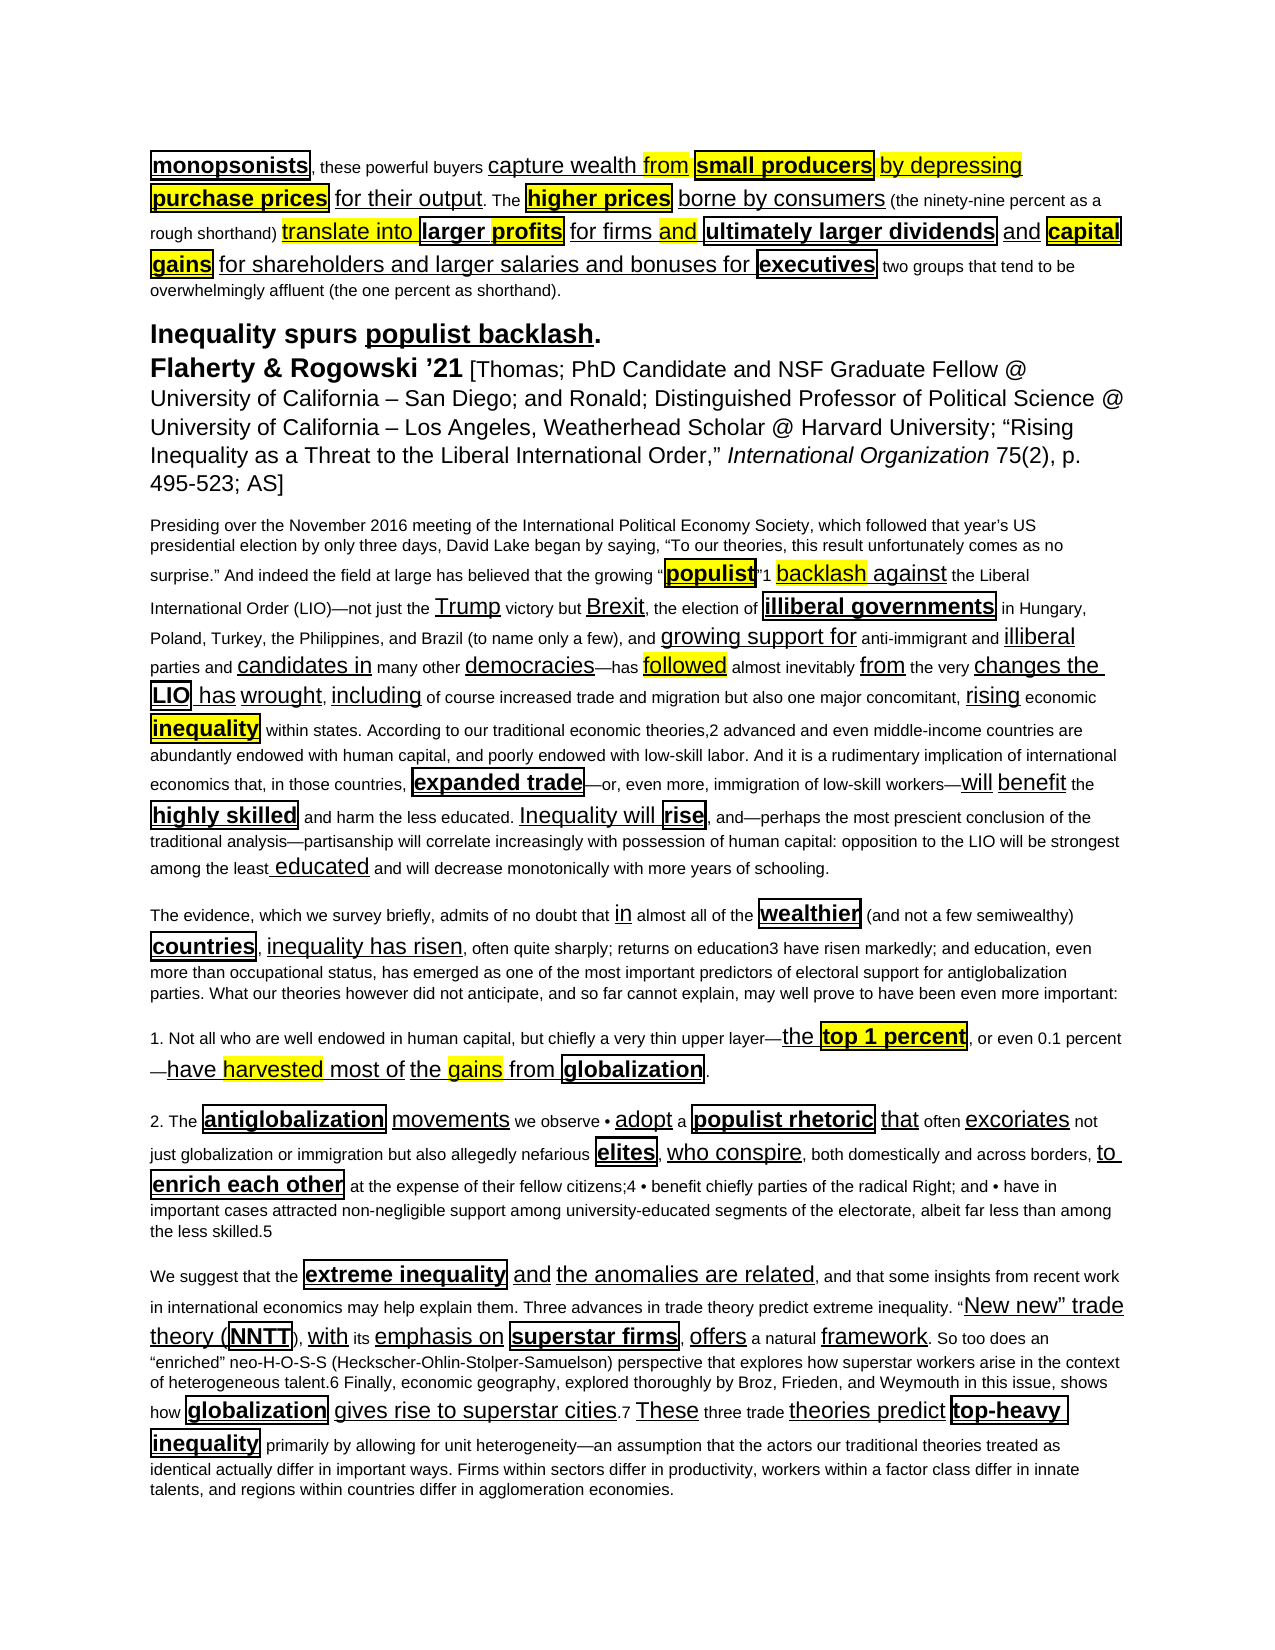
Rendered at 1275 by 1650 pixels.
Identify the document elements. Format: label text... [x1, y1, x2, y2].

text 2. The antiglobalization movements we observe • adopt a populist rhetoric that often excoriates not just globalization or immigration but also allegedly nefarious elites, who conspire, both domestically and across borders, to enrich each other at the expense of their fellow citizens;4 • benefit chiefly parties of the radical Right; and • have in important cases attracted non-negligible support among university-educated segments of the electorate, albeit far less than among the less skilled.5 [150, 1103, 1125, 1241]
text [150, 150, 1125, 300]
text Presiding over the November 2016 meeting of the International Political Economy Society, which followed that year’s US presidential election by only three days, David Lake began by saying, “To our theories, this result unfortunately comes as no surprise.” And indeed the field at large has believed that the growing “populist”1 backlash against the Liberal International Order (LIO)—not just the Trump victory but Brexit, the election of illiberal governments in Hungary, Poland, Turkey, the Philippines, and Brazil (to name only a few), and growing support for anti-immigrant and illiberal parties and candidates in many other democracies—has followed almost inevitably from the very changes the LIO has wrought, including of course increased trade and migration but also one major concomitant, rising economic inequality within states. According to our traditional economic theories,2 advanced and even middle-income countries are abundantly endowed with human capital, and poorly endowed with low-skill labor. And it is a rudimentary implication of international economics that, in those countries, expanded trade—or, even more, immigration of low-skill workers—will benefit the highly skilled and harm the less educated. Inequality will rise, and—perhaps the most prescient conclusion of the traditional analysis—partisanship will correlate increasingly with possession of human capital: opposition to the LIO will be strongest among the least educated and will decrease monotonically with more years of schooling. [150, 516, 1125, 879]
subtitle Inequality spurs populist backlash. [150, 318, 1125, 349]
text 1. Not all who are well endowed in human capital, but chiefly a very thin upper layer—the top 1 percent, or even 0.1 percent—have harvested most of the gains from globalization. [150, 1021, 1125, 1084]
text We suggest that the extreme inequality and the anomalies are related, and that some insights from recent work in international economics may help explain them. Three advances in trade theory predict extreme inequality. “New new” trade theory (NNTT), with its emphasis on superstar firms, offers a natural framework. So too does an “enriched” neo-H-O-S-S (Heckscher-Ohlin-Stolper-Samuelson) perspective that explores how superstar workers arise in the context of heterogeneous talent.6 Finally, economic geography, explored thoroughly by Broz, Frieden, and Weymouth in this issue, shows how globalization gives rise to superstar cities.7 These three trade theories predict top-heavy inequality primarily by allowing for unit heterogeneity—an assumption that the actors our traditional theories treated as identical actually differ in important ways. Firms within sectors differ in productivity, workers within a factor class differ in innate talents, and regions within countries differ in agglomeration economies. [150, 1259, 1125, 1499]
text The evidence, which we survey briefly, admits of no doubt that in almost all of the wealthier (and not a few semiwealthy) countries, inequality has risen, often quite sharply; returns on education3 have risen markedly; and education, even more than occupational status, has emerged as one of the most important predictors of electoral support for antiglobalization parties. What our theories however did not anticipate, and so far cannot explain, may well prove to have been even more important: [150, 898, 1125, 1003]
text Flaherty & Rogowski ’21 [Thomas; PhD Candidate and NSF Graduate Fellow @ University of California – San Diego; and Ronald; Distinguished Professor of Political Science @ University of California – Los Angeles, Weatherhead Scholar @ Harvard University; “Rising Inequality as a Threat to the Liberal International Order,” International Organization 75(2), p. 495-523; AS] [150, 352, 1125, 497]
